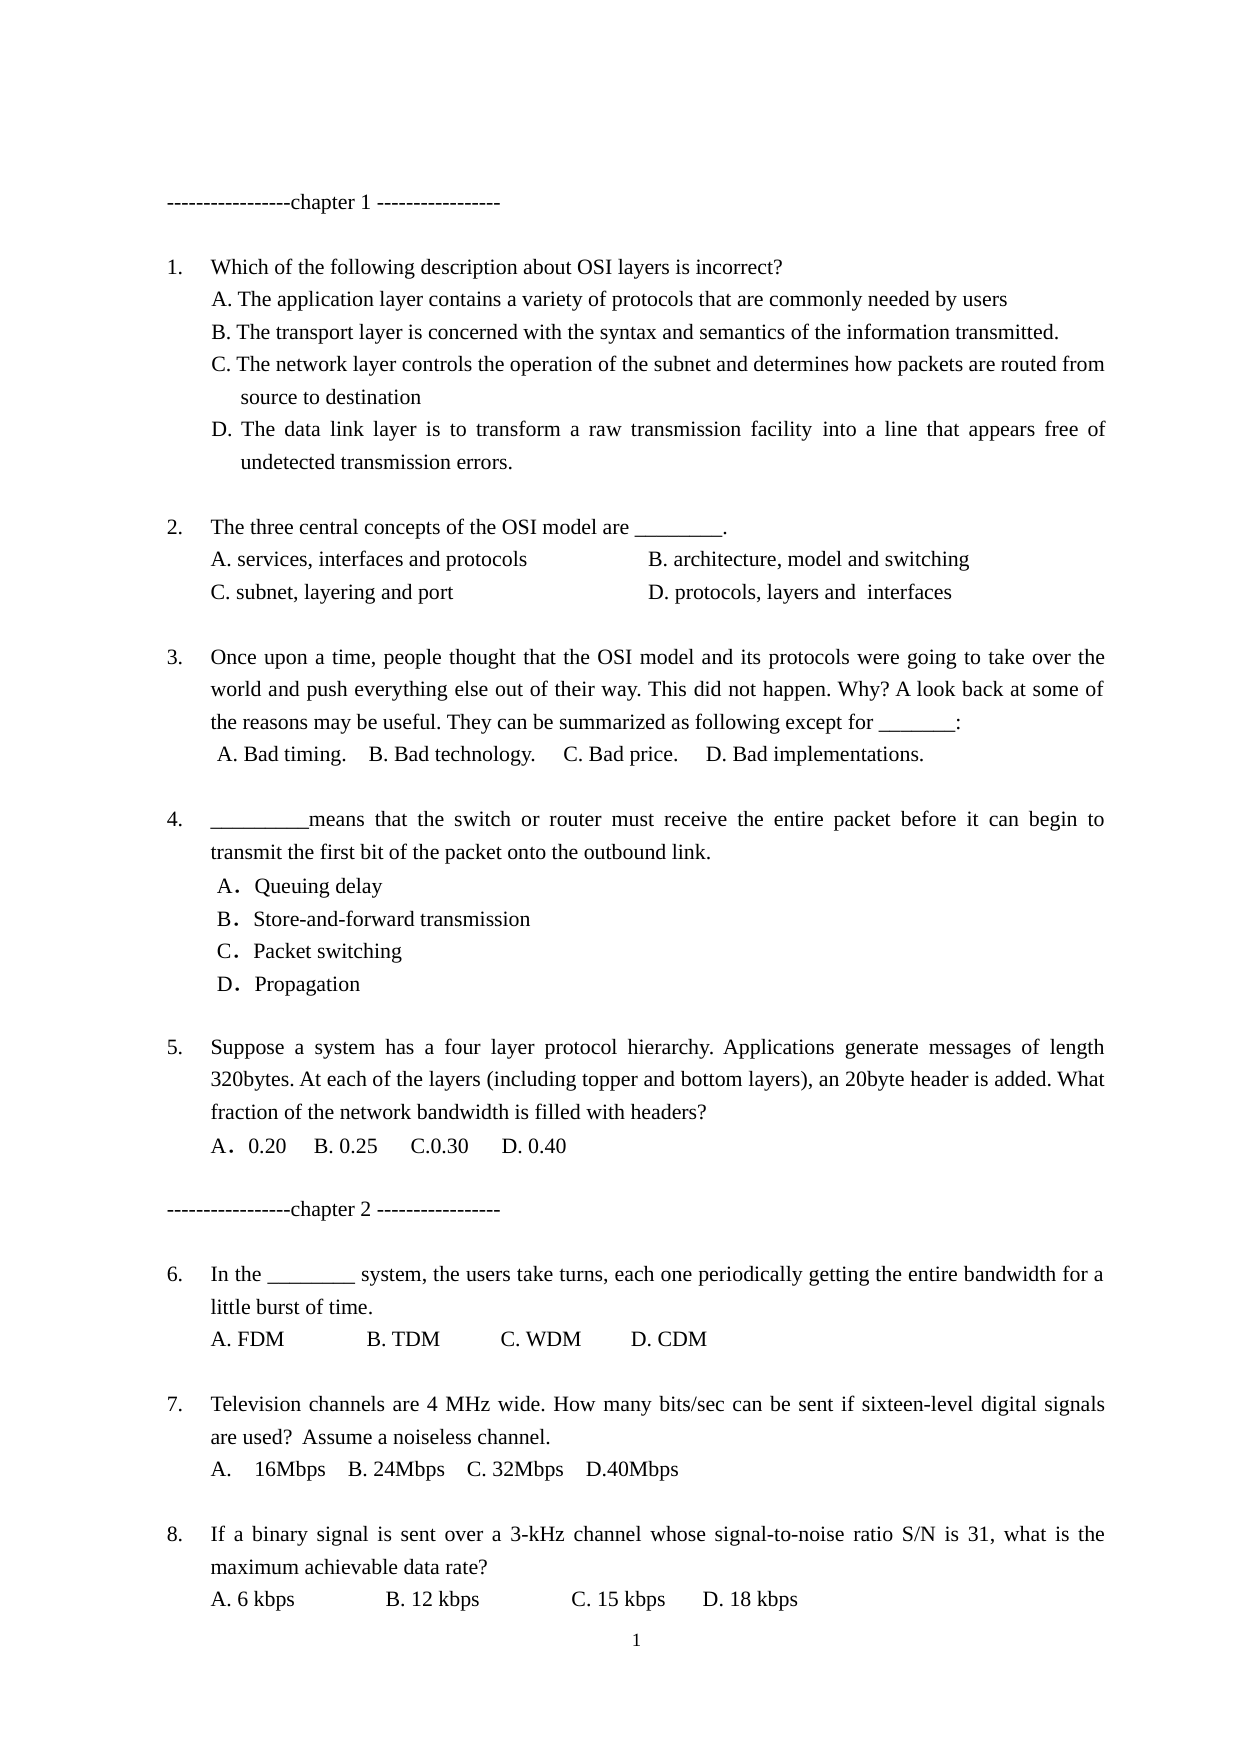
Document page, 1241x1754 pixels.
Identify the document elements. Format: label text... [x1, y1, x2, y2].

text A．Queuing delay [167, 868, 1106, 900]
text B. The transport layer is concerned with the syntax and semantics of the information transmitted. [211, 315, 1106, 348]
text -----------------chapter 2 ----------------- [167, 1193, 1106, 1225]
text A．0.20 B. 0.25 C.0.30 D. 0.40 [167, 1128, 1106, 1160]
text A. 6 kbps B. 12 kbps C. 15 kbps D. 18 kbps [210, 1583, 1106, 1615]
list Suppose a system has a four layer protocol hierarchy. Applications generate messages of length 320bytes. At each of the layers (including topper and bottom layers), an 20byte header is added. What fraction of the network bandwidth is filled with headers? [167, 1030, 1106, 1128]
list If a binary signal is sent over a 3-kHz channel whose signal-to-noise ratio S/N is 31, what is the maximum achievable data rate? [167, 1518, 1106, 1583]
text B．Store-and-forward transmission [167, 900, 1106, 933]
text D．Propagation [167, 965, 1106, 998]
text C. subnet, layering and port D. protocols, layers and interfaces [210, 575, 1106, 608]
text C. The network layer controls the operation of the subnet and determines how packets are routed from source to destination [211, 348, 1106, 413]
list The three central concepts of the OSI model are ________. [167, 510, 1106, 543]
list In the ________ system, the users take turns, each one periodically getting the entire bandwidth for a little burst of time. [167, 1258, 1106, 1323]
text A. services, interfaces and protocols B. architecture, model and switching [210, 543, 1106, 575]
list Once upon a time, people thought that the OSI model and its protocols were going to take over the world and push everything else out of their way. This did not happen. Why? A look back at some of the reasons may be useful. They can be summarized as following except for _______: [167, 640, 1106, 738]
list Which of the following description about OSI layers is incorrect? [167, 250, 1106, 283]
text A. FDM B. TDM C. WDM D. CDM [210, 1323, 1106, 1355]
text A. Bad timing. B. Bad technology. C. Bad price. D. Bad implementations. [167, 738, 1106, 770]
text C．Packet switching [167, 933, 1106, 965]
list _________means that the switch or router must receive the entire packet before it can begin to transmit the first bit of the packet onto the outbound link. [167, 803, 1106, 868]
text D. The data link layer is to transform a raw transmission facility into a line that appears free of undetected transmission errors. [211, 413, 1106, 478]
list 16Mbps B. 24Mbps C. 32Mbps D.40Mbps [210, 1453, 1106, 1485]
text -----------------chapter 1 ----------------- [167, 185, 1106, 218]
list Television channels are 4 MHz wide. How many bits/sec can be sent if sixteen-level digital signals are used? Assume a noiseless channel. [167, 1388, 1106, 1453]
text A. The application layer contains a variety of protocols that are commonly needed by users [211, 283, 1106, 315]
